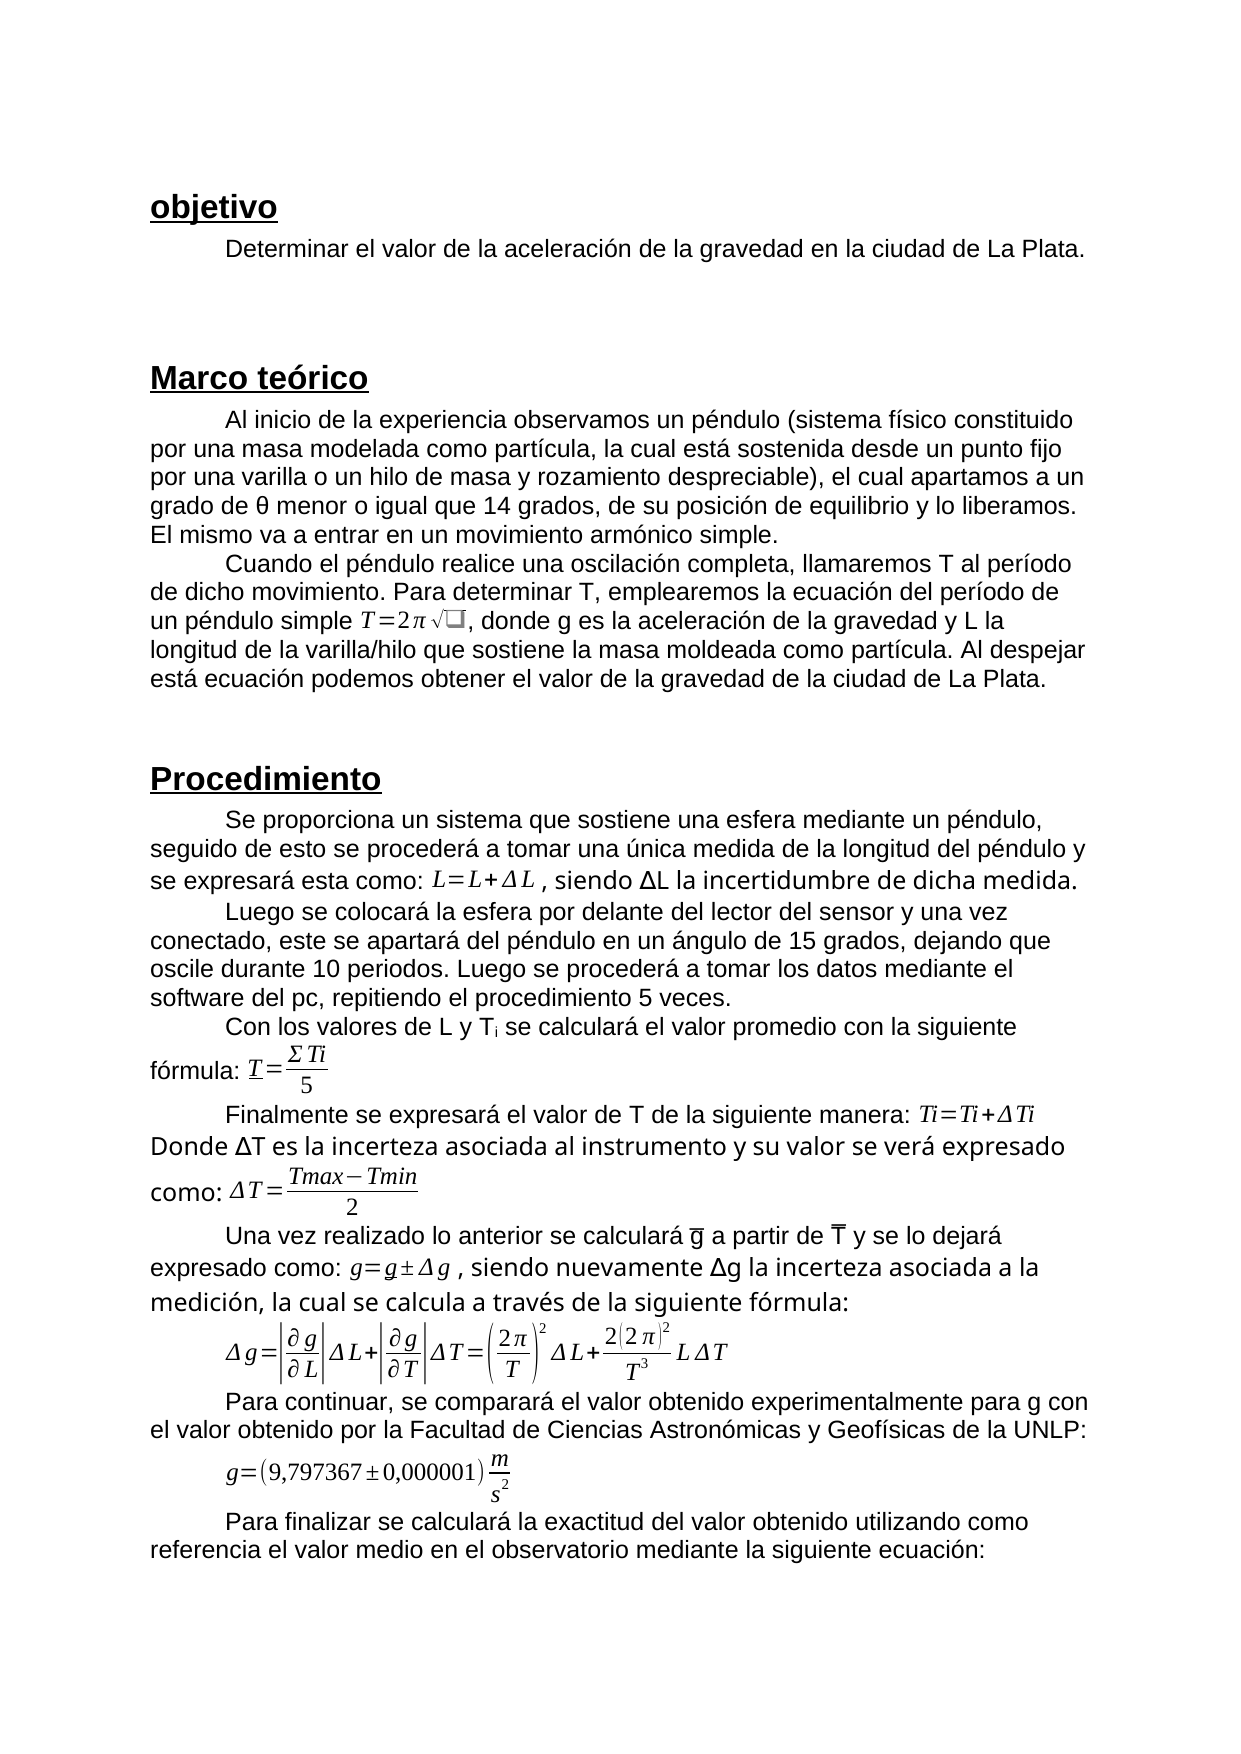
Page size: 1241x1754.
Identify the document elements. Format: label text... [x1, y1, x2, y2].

text Determinar el valor de la aceleración de la gravedad en la ciudad de La Plata. [150, 234, 1090, 263]
text Finalmente se expresará el valor de T de la siguiente manera: [150, 1099, 1090, 1128]
text Se proporciona un sistema que sostiene una esfera mediante un péndulo, seguido de esto se procederá a tomar una única medida de la longitud del péndulo y se expresará esta como: , siendo ∆L la incertidumbre de dicha medida. [150, 805, 1090, 897]
text Cuando el péndulo realice una oscilación completa, llamaremos T al período de dicho movimiento. Para determinar T, emplearemos la ecuación del período de un péndulo simple , donde g es la aceleración de la gravedad y L la longitud de la varilla/hilo que sostiene la masa moldeada como partícula. Al despejar está ecuación podemos obtener el valor de la gravedad de la ciudad de La Plata. [150, 548, 1090, 692]
text Una vez realizado lo anterior se calculará g̅ a partir de T̅ y se lo dejará expresado como: , siendo nuevamente ∆g la incerteza asociada a la medición, la cual se calcula a través de la siguiente fórmula: [150, 1221, 1090, 1318]
text Con los valores de L y Ti se calculará el valor promedio con la siguiente fórmula: [150, 1012, 1090, 1099]
text Donde ∆T es la incerteza asociada al instrumento y su valor se verá expresado como: [150, 1128, 1090, 1221]
text El mismo va a entrar en un movimiento armónico simple. [150, 520, 1090, 548]
text Para continuar, se comparará el valor obtenido experimentalmente para g con el valor obtenido por la Facultad de Ciencias Astronómicas y Geofísicas de la UNLP: [150, 1387, 1090, 1444]
text Luego se colocará la esfera por delante del lector del sensor y una vez conectado, este se apartará del péndulo en un ángulo de 15 grados, dejando que oscile durante 10 periodos. Luego se procederá a tomar los datos mediante el software del pc, repitiendo el procedimiento 5 veces. [150, 897, 1090, 1012]
subtitle Procedimiento [150, 758, 1090, 797]
subtitle Marco teórico [150, 358, 1090, 396]
subtitle objetivo [150, 187, 1090, 226]
text Al inicio de la experiencia observamos un péndulo (sistema físico constituido por una masa modelada como partícula, la cual está sostenida desde un punto fijo por una varilla o un hilo de masa y rozamiento despreciable), el cual apartamos a un grado de θ menor o igual que 14 grados, de su posición de equilibrio y lo liberamos. [150, 405, 1090, 520]
text Para finalizar se calculará la exactitud del valor obtenido utilizando como referencia el valor medio en el observatorio mediante la siguiente ecuación: [150, 1507, 1090, 1564]
